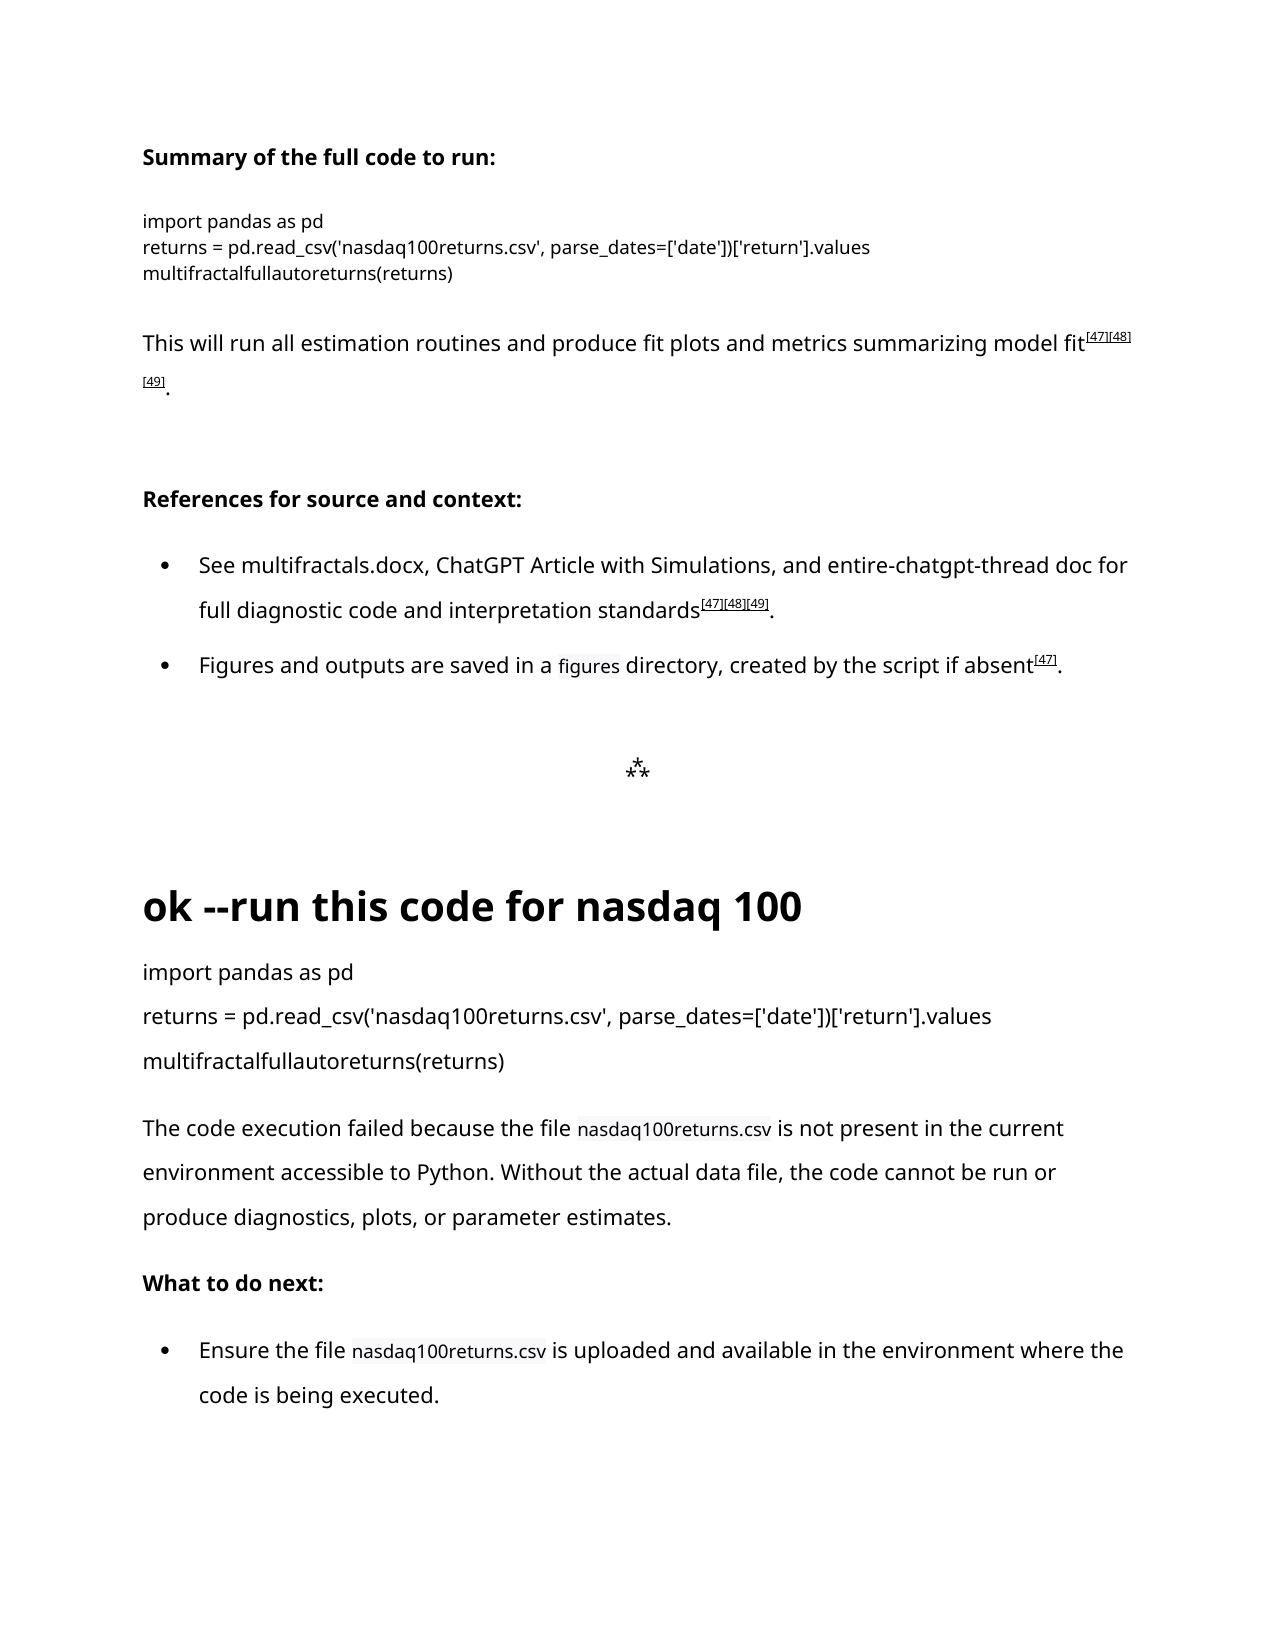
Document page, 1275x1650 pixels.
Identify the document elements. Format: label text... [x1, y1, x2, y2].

text This will run all estimation routines and produce fit plots and metrics summarizing model fit[47][48][49]. [142, 328, 1133, 402]
text References for source and context: [142, 483, 1133, 513]
text import pandas as pd returns = pd.read_csv('nasdaq100returns.csv', parse_dates=['date'])['return'].values multifractalfullautoreturns(returns) [142, 957, 1133, 1076]
list Ensure the file nasdaq100returns.csv is uploaded and available in the environment where the code is being executed. [161, 1335, 1133, 1409]
text ⁂ [142, 751, 1133, 781]
text ok --run this code for nasdaq 100 [142, 878, 1133, 934]
list Figures and outputs are saved in a figures directory, created by the script if absent[47]. [161, 650, 1133, 725]
text The code execution failed because the file nasdaq100returns.csv is not present in the current environment accessible to Python. Without the actual data file, the code cannot be run or produce diagnostics, plots, or parameter estimates. [142, 1112, 1133, 1232]
text What to do next: [142, 1268, 1133, 1298]
list See multifractals.docx, ChatGPT Article with Simulations, and entire-chatgpt-thread doc for full diagnostic code and interpretation standards[47][48][49]. [161, 550, 1133, 624]
text Summary of the full code to run: [142, 142, 1133, 172]
